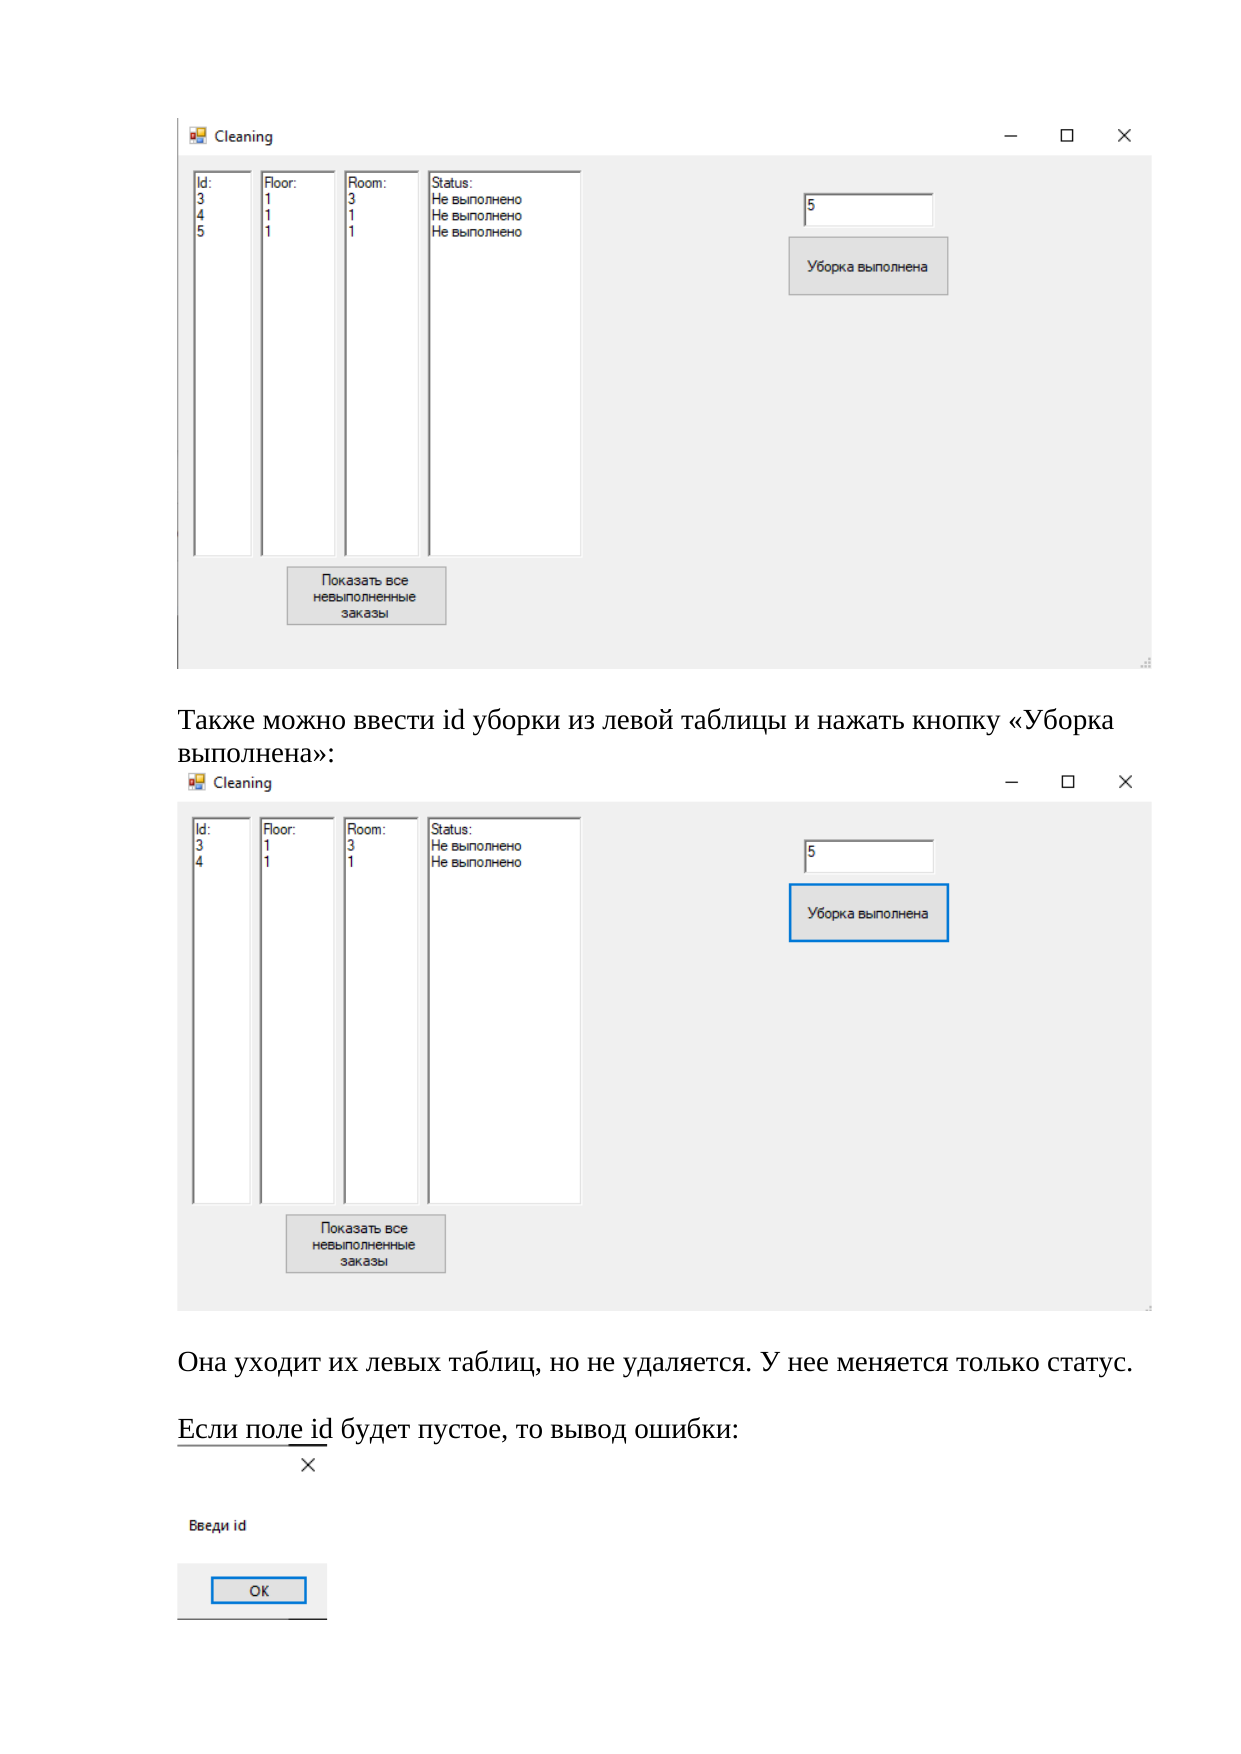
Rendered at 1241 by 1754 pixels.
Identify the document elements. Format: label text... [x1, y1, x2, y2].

text Если поле id будет пустое, то вывод ошибки: [177, 1411, 1152, 1445]
picture [177, 118, 1152, 669]
text Она уходит их левых таблиц, но не удаляется. У нее меняется только статус. [177, 1344, 1152, 1378]
picture [177, 1444, 328, 1620]
text Также можно ввести id уборки из левой таблицы и нажать кнопку «Уборка выполнена»: [177, 702, 1152, 768]
picture [177, 768, 1152, 1311]
